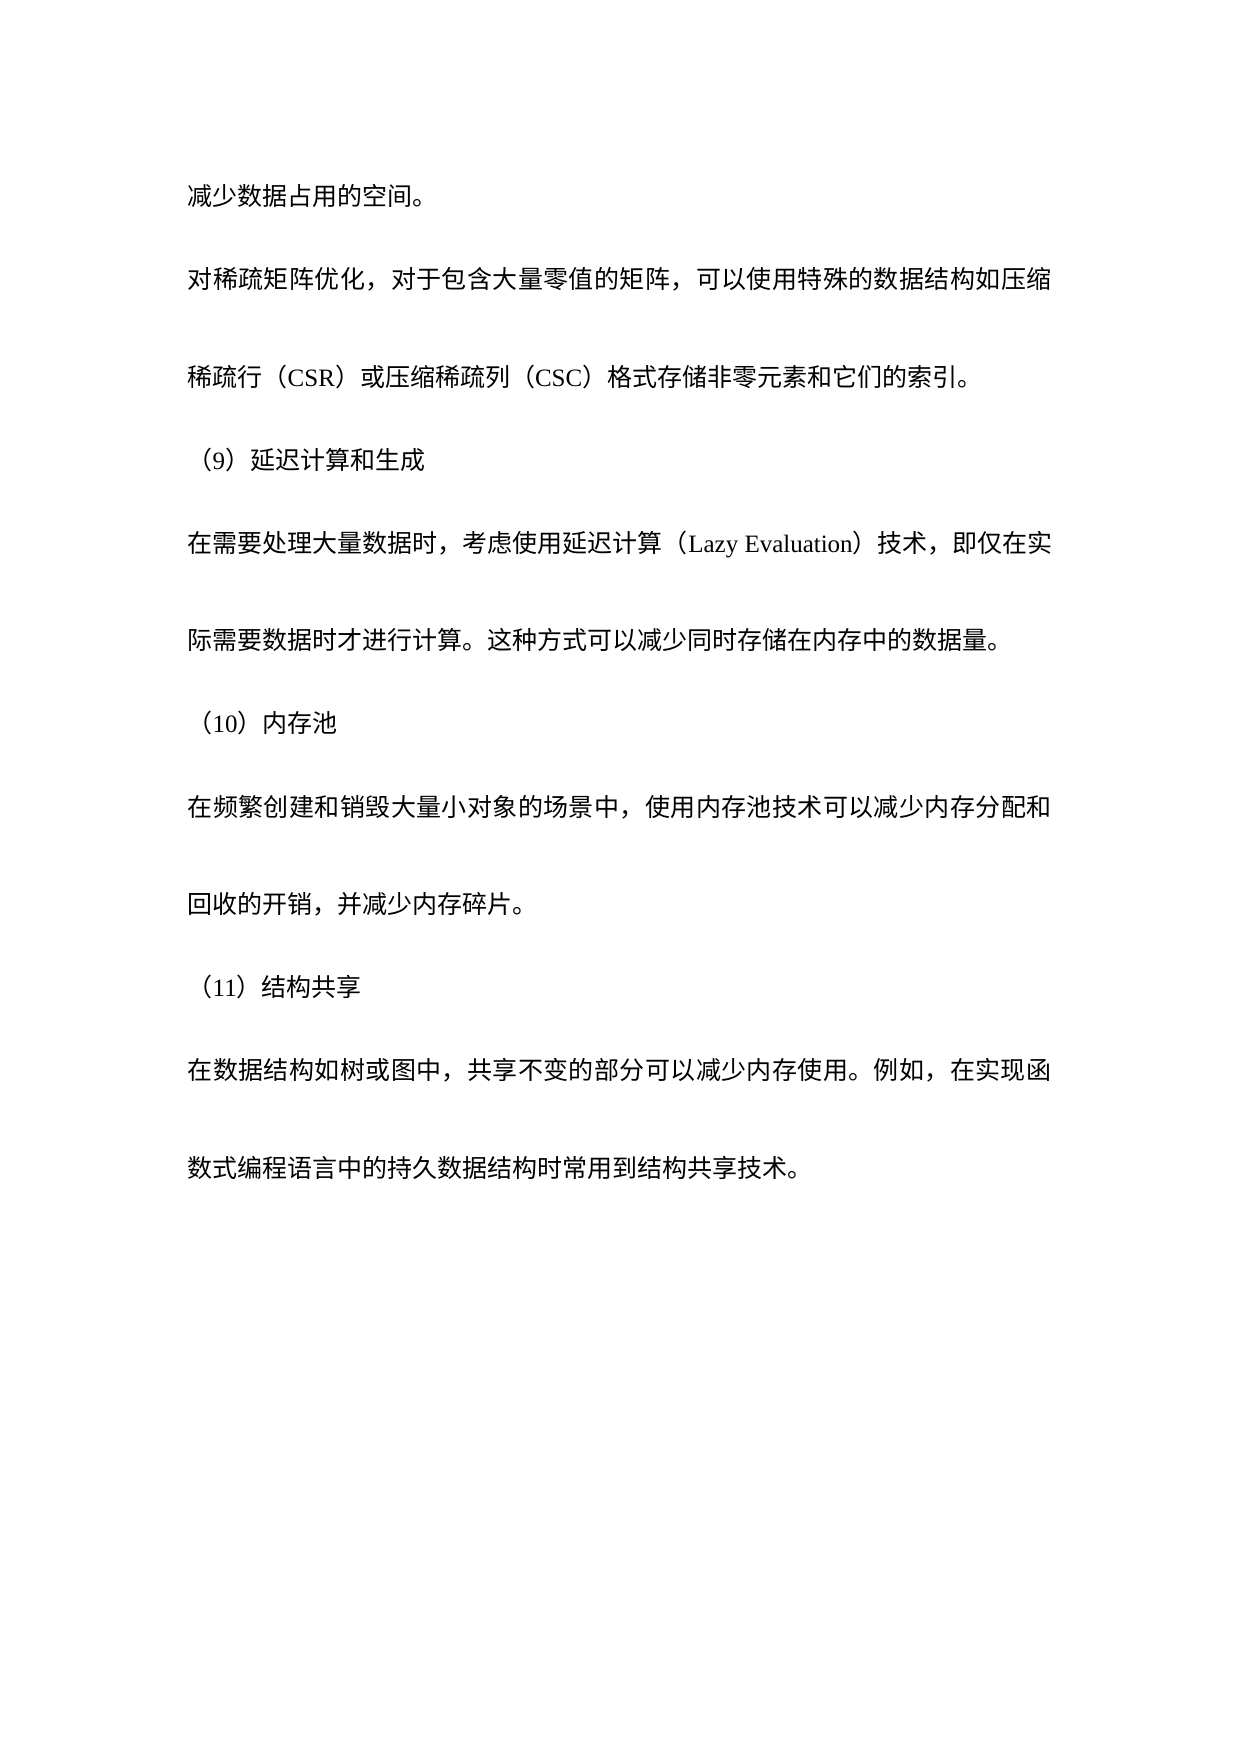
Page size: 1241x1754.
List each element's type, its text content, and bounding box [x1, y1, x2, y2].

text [187, 162, 1053, 227]
text 在数据结构如树或图中，共享不变的部分可以减少内存使用。例如，在实现函数式编程语言中的持久数据结构时常用到结构共享技术。 [187, 1036, 1053, 1199]
text 在需要处理大量数据时，考虑使用延迟计算（Lazy Evaluation）技术，即仅在实际需要数据时才进行计算。这种方式可以减少同时存储在内存中的数据量。 [187, 509, 1053, 671]
text （11）结构共享 [187, 953, 1053, 1018]
text （9）延迟计算和生成 [187, 426, 1053, 491]
text 对稀疏矩阵优化，对于包含大量零值的矩阵，可以使用特殊的数据结构如压缩稀疏行（CSR）或压缩稀疏列（CSC）格式存储非零元素和它们的索引。 [187, 245, 1053, 408]
text 在频繁创建和销毁大量小对象的场景中，使用内存池技术可以减少内存分配和回收的开销，并减少内存碎片。 [187, 773, 1053, 935]
text （10）内存池 [187, 689, 1053, 754]
